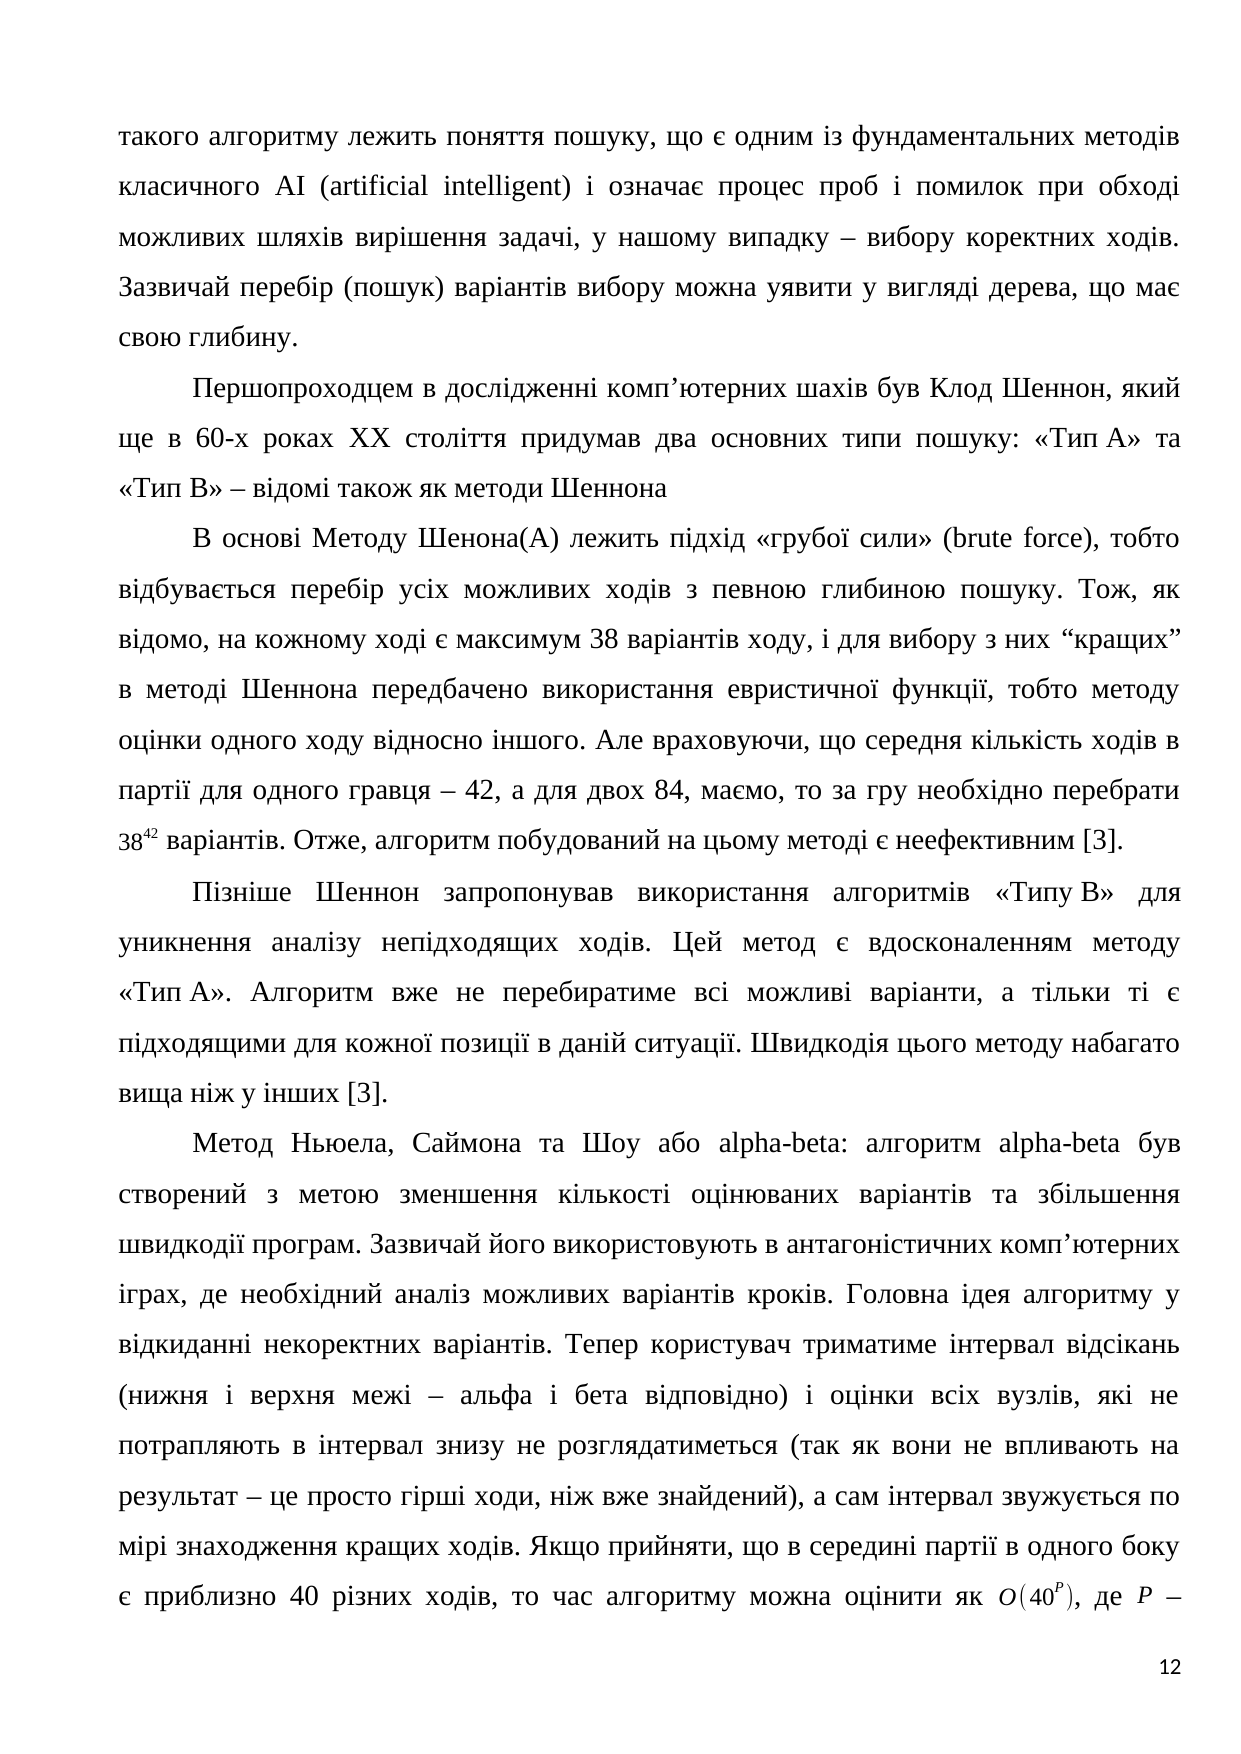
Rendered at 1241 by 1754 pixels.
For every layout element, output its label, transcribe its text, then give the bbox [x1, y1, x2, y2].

text Першопроходцем в дослідженні комп’ютерних шахів був Клод Шеннон, який ще в 60-х роках XX століття придумав два основних типи пошуку: «Тип А» та «Тип В» – відомі також як методи Шеннона [118, 370, 1181, 504]
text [118, 118, 1181, 353]
text В основі Методу Шенона(А) лежить підхід «грубої сили» (brute force), тобто відбувається перебір усіх можливих ходів з певною глибиною пошуку. Тож, як відомо, на кожному ході є максимум 38 варіантів ходу, і для вибору з них “кращих” в методі Шеннона передбачено використання евристичної функції, тобто методу оцінки одного ходу відносно іншого. Але враховуючи, що середня кількість ходів в партії для одного гравця – 42, а для двох 84, маємо, то за гру необхідно перебрати варіантів. Отже, алгоритм побудований на цьому методі є неефективним [3]. [118, 521, 1181, 857]
text Пізніше Шеннон запропонував використання алгоритмів «Типу В» для уникнення аналізу непідходящих ходів. Цей метод є вдосконаленням методу «Тип А». Алгоритм вже не перебиратиме всі можливі варіанти, а тільки ті є підходящими для кожної позиції в даній ситуації. Швидкодія цього методу набагато вища ніж у інших [3]. [118, 874, 1181, 1109]
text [118, 1125, 1181, 1612]
